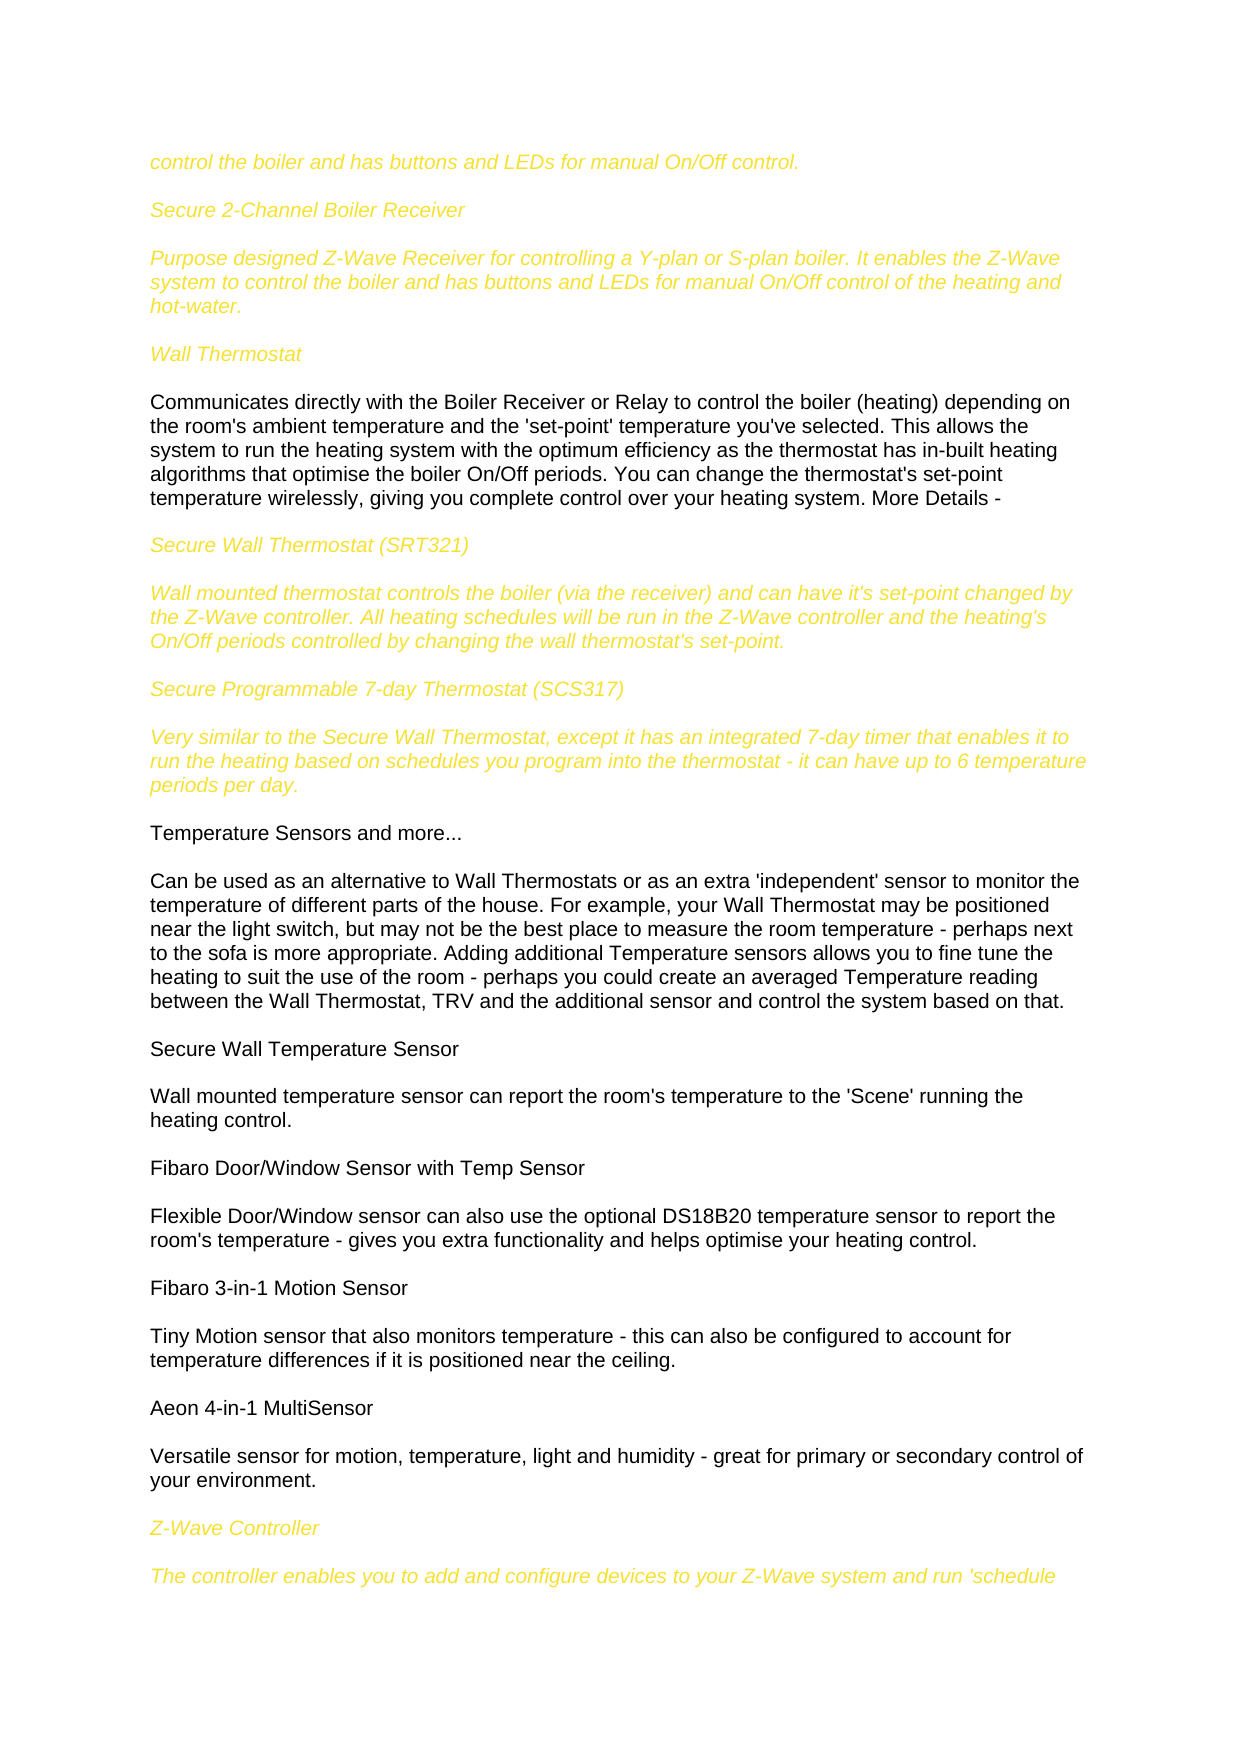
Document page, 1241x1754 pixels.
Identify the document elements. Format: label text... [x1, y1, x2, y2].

text Aeon 4-in-1 MultiSensor [150, 1396, 1090, 1420]
text Secure Wall Thermostat (SRT321) [150, 533, 1090, 557]
text Secure Wall Temperature Sensor [150, 1036, 1090, 1060]
text Very similar to the Secure Wall Thermostat, except it has an integrated 7-day timer that enables it to run the heating based on schedules you program into the thermostat - it can have up to 6 temperature periods per day. [150, 725, 1090, 797]
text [150, 150, 1090, 174]
text Fibaro 3-in-1 Motion Sensor [150, 1276, 1090, 1300]
text Z-Wave Controller [150, 1516, 1090, 1539]
text Wall Thermostat [150, 342, 1090, 366]
text Communicates directly with the Boiler Receiver or Relay to control the boiler (heating) depending on the room's ambient temperature and the 'set-point' temperature you've selected. This allows the system to run the heating system with the optimum efficiency as the thermostat has in-built heating algorithms that optimise the boiler On/Off periods. You can change the thermostat's set-point temperature wirelessly, giving you complete control over your heating system. More Details - [150, 389, 1090, 509]
text Versatile sensor for motion, temperature, light and humidity - great for primary or secondary control of your environment. [150, 1444, 1090, 1492]
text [150, 1563, 1090, 1587]
text Temperature Sensors and more... [150, 821, 1090, 845]
text Purpose designed Z-Wave Receiver for controlling a Y-plan or S-plan boiler. It enables the Z-Wave system to control the boiler and has buttons and LEDs for manual On/Off control of the heating and hot-water. [150, 246, 1090, 318]
text Fibaro Door/Window Sensor with Temp Sensor [150, 1156, 1090, 1180]
text Flexible Door/Window sensor can also use the optional DS18B20 temperature sensor to report the room's temperature - gives you extra functionality and helps optimise your heating control. [150, 1204, 1090, 1252]
text Secure Programmable 7-day Thermostat (SCS317) [150, 677, 1090, 701]
text Can be used as an alternative to Wall Thermostats or as an extra 'independent' sensor to monitor the temperature of different parts of the house. For example, your Wall Thermostat may be positioned near the light switch, but may not be the best place to measure the room temperature - perhaps next to the sofa is more appropriate. Adding additional Temperature sensors allows you to fine tune the heating to suit the use of the room - perhaps you could create an averaged Temperature reading between the Wall Thermostat, TRV and the additional sensor and control the system based on that. [150, 869, 1090, 1012]
text Tiny Motion sensor that also monitors temperature - this can also be configured to account for temperature differences if it is positioned near the ceiling. [150, 1324, 1090, 1372]
text Wall mounted thermostat controls the boiler (via the receiver) and can have it's set-point changed by the Z-Wave controller. All heating schedules will be run in the Z-Wave controller and the heating's On/Off periods controlled by changing the wall thermostat's set-point. [150, 581, 1090, 653]
text Wall mounted temperature sensor can report the room's temperature to the 'Scene' running the heating control. [150, 1084, 1090, 1132]
text Secure 2-Channel Boiler Receiver [150, 198, 1090, 222]
